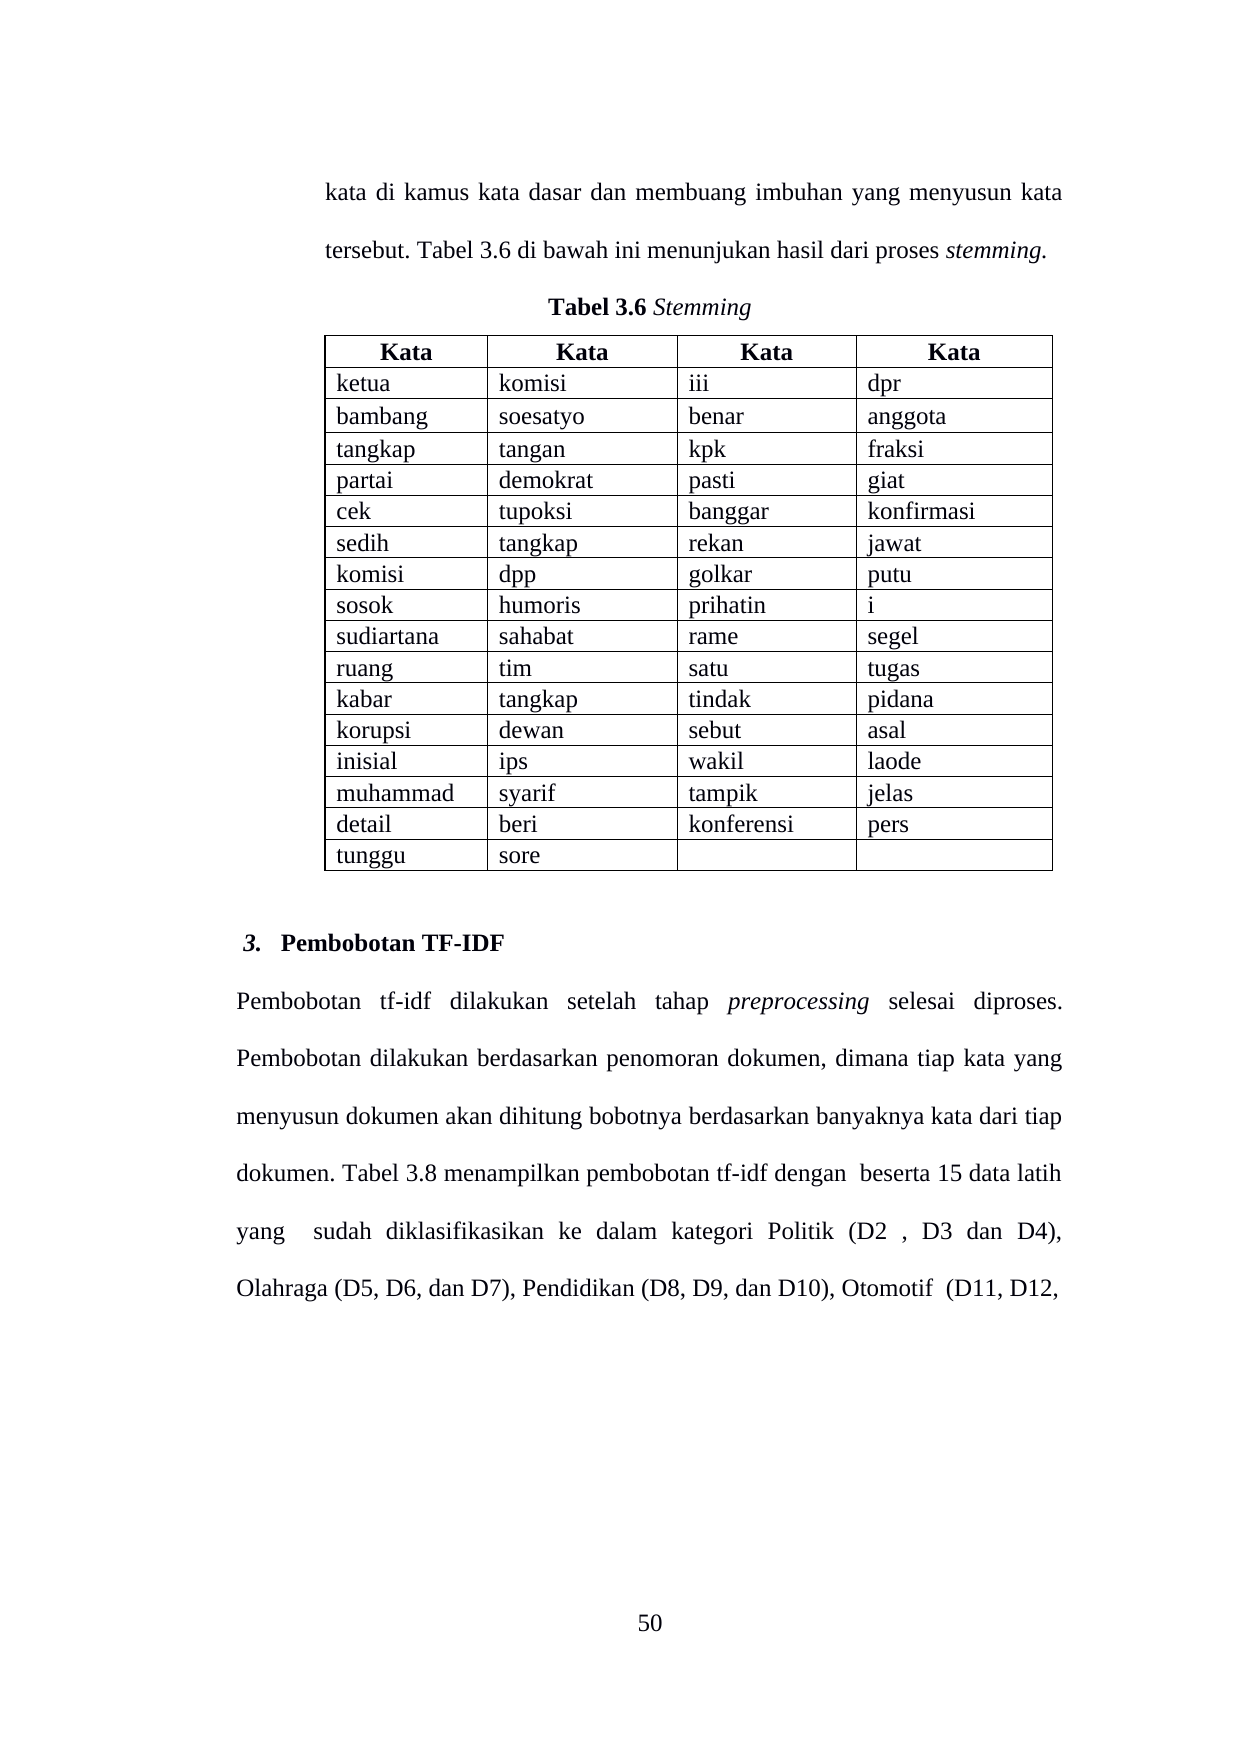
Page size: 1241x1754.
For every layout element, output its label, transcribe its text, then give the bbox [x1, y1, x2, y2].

table_header Kata [857, 336, 1052, 367]
table_cell muhammad [326, 777, 487, 807]
table_cell jawat [857, 527, 1052, 557]
table_cell tangkap [326, 433, 487, 463]
text Pembobotan tf-idf dilakukan setelah tahap preprocessing selesai diproses. Pembobotan dilakukan berdasarkan penomoran dokumen, dimana tiap kata yang menyusun dokumen akan dihitung bobotnya berdasarkan banyaknya kata dari tiap dokumen. Tabel 3.8 menampilkan pembobotan tf-idf dengan beserta 15 data latih yang sudah diklasifikasikan ke dalam kategori Politik (D2 , D3 dan D4), Olahraga (D5, D6, dan D7), Pendidikan (D8, D9, dan D10), Otomotif (D11, D12, [236, 986, 1063, 1302]
table_cell sedih [326, 527, 487, 557]
table_header Kata [678, 336, 856, 367]
table_cell jelas [857, 777, 1052, 807]
table_cell banggar [678, 496, 856, 526]
table_cell konfirmasi [857, 496, 1052, 526]
table_cell tangan [488, 433, 677, 463]
table_cell pasti [678, 465, 856, 495]
table_cell [678, 840, 856, 870]
table_cell fraksi [857, 433, 1052, 463]
table_cell soesatyo [488, 399, 677, 432]
table_header Kata [488, 336, 677, 367]
table_cell humoris [488, 590, 677, 620]
table_cell dpr [857, 368, 1052, 398]
table_cell beri [488, 808, 677, 838]
table_cell iii [678, 368, 856, 398]
table_cell i [857, 590, 1052, 620]
table_cell tindak [678, 683, 856, 713]
table_cell tangkap [488, 683, 677, 713]
table_cell golkar [678, 558, 856, 588]
table_cell tunggu [326, 840, 487, 870]
table_cell bambang [326, 399, 487, 432]
table_header Kata [326, 336, 487, 367]
table_cell partai [326, 465, 487, 495]
table_cell komisi [488, 368, 677, 398]
list Pembobotan TF-IDF [243, 928, 1063, 957]
table_cell kpk [678, 433, 856, 463]
table_cell korupsi [326, 715, 487, 745]
table_cell sahabat [488, 621, 677, 651]
table_cell segel [857, 621, 1052, 651]
table_cell pidana [857, 683, 1052, 713]
table_cell cek [326, 496, 487, 526]
table_cell benar [678, 399, 856, 432]
table_cell tupoksi [488, 496, 677, 526]
table_cell detail [326, 808, 487, 838]
table_cell komisi [326, 558, 487, 588]
table_cell ketua [326, 368, 487, 398]
table_cell sudiartana [326, 621, 487, 651]
table_cell satu [678, 652, 856, 682]
table_cell giat [857, 465, 1052, 495]
table_cell ips [488, 746, 677, 776]
table_cell dewan [488, 715, 677, 745]
table_cell inisial [326, 746, 487, 776]
table_cell dpp [488, 558, 677, 588]
table_cell tugas [857, 652, 1052, 682]
table_cell anggota [857, 399, 1052, 432]
text Tabel 3.6 Stemming [236, 292, 1063, 321]
table_cell syarif [488, 777, 677, 807]
table_cell wakil [678, 746, 856, 776]
table_cell demokrat [488, 465, 677, 495]
table_cell tangkap [488, 527, 677, 557]
table_cell konferensi [678, 808, 856, 838]
table_cell putu [857, 558, 1052, 588]
table_cell sore [488, 840, 677, 870]
table_cell pers [857, 808, 1052, 838]
table_cell laode [857, 746, 1052, 776]
table_cell rame [678, 621, 856, 651]
table_cell sebut [678, 715, 856, 745]
table_cell tampik [678, 777, 856, 807]
table_cell ruang [326, 652, 487, 682]
table_cell [857, 840, 1052, 870]
table_cell asal [857, 715, 1052, 745]
table_cell sosok [326, 590, 487, 620]
table_cell rekan [678, 527, 856, 557]
table_cell prihatin [678, 590, 856, 620]
table_cell tim [488, 652, 677, 682]
table_cell kabar [326, 683, 487, 713]
